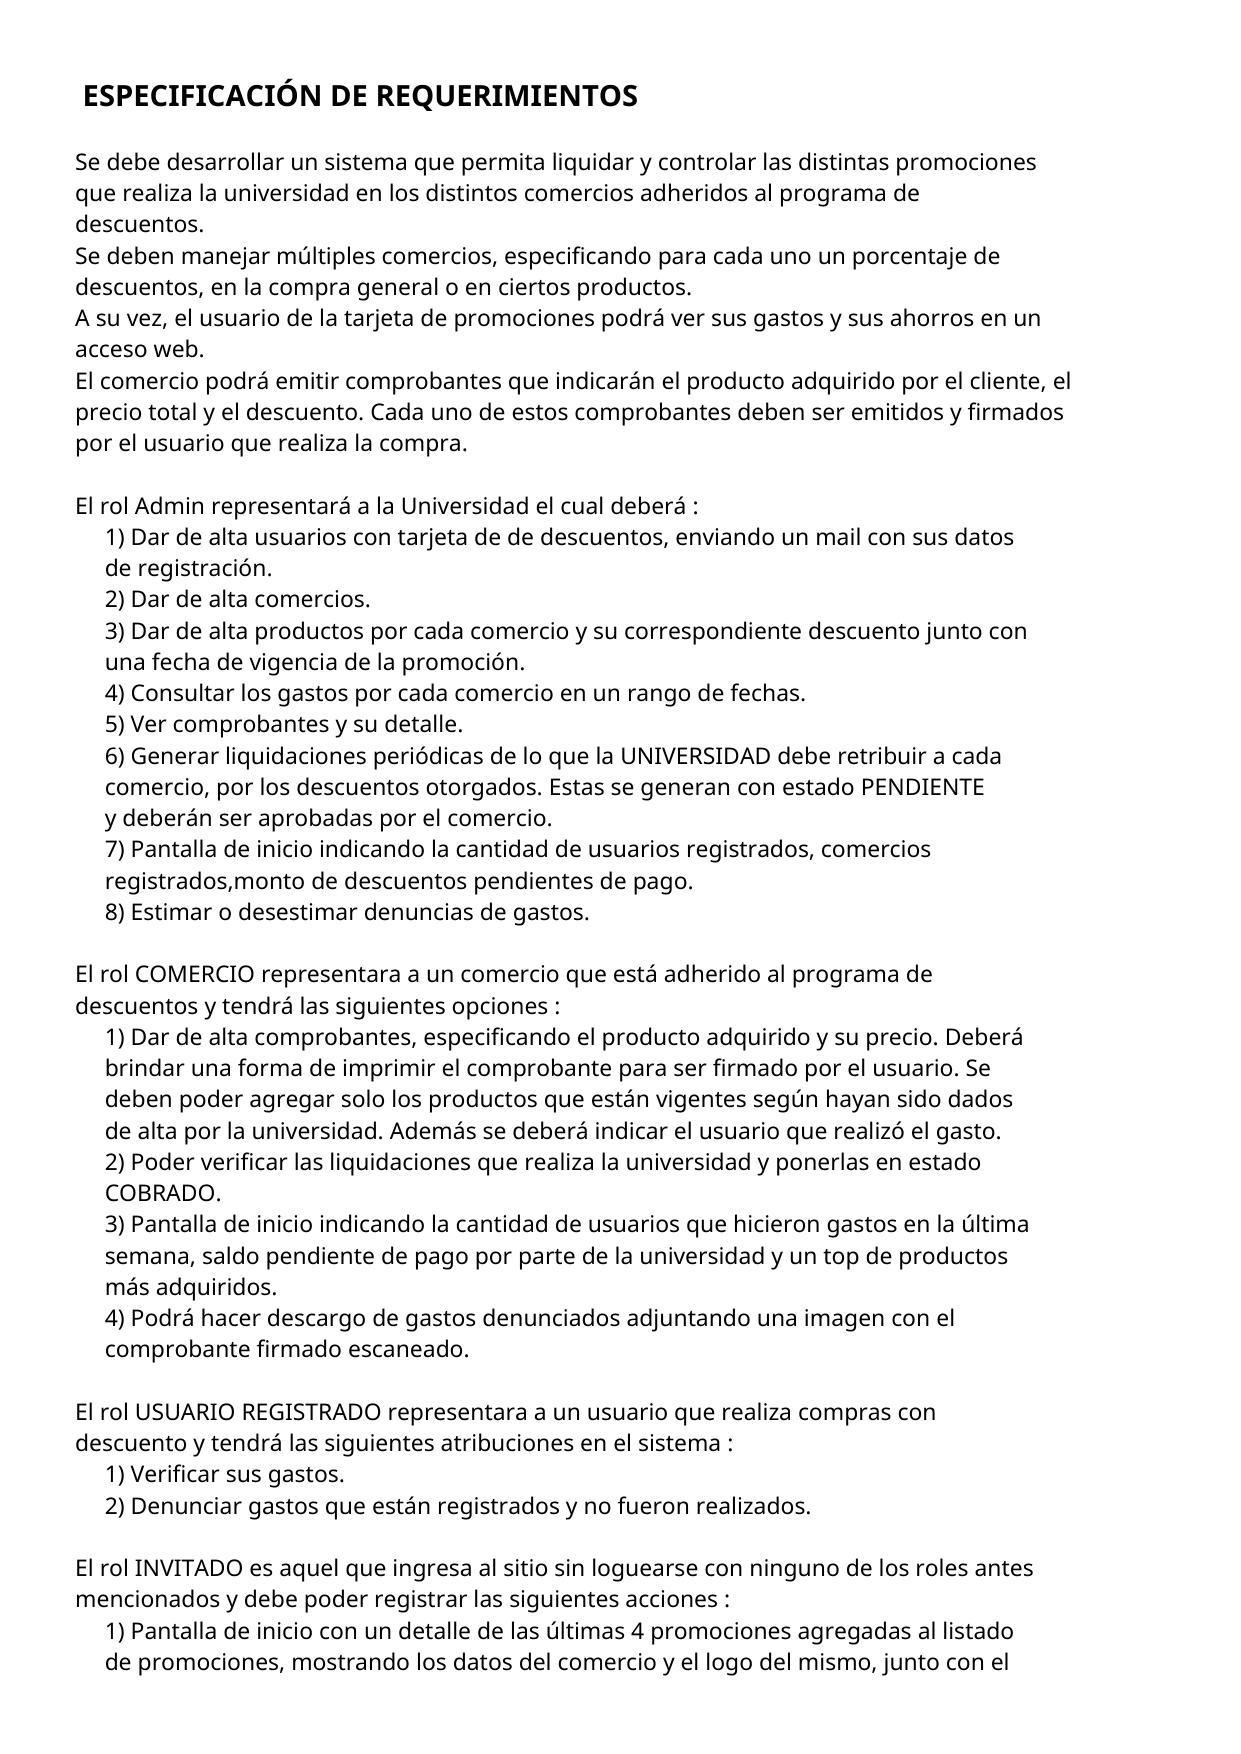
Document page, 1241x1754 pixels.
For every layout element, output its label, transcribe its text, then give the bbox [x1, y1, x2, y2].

text 2) Dar de alta comercios. [104, 583, 1165, 615]
text 1) Dar de alta comprobantes, especificando el producto adquirido y su precio. Deberá [104, 1021, 1165, 1052]
text acceso web. [75, 333, 1165, 365]
text El rol Admin representará a la Universidad el cual deberá : [75, 490, 1165, 521]
text 1) Dar de alta usuarios con tarjeta de de descuentos, enviando un mail con sus datos [104, 521, 1165, 552]
text 4) Podrá hacer descargo de gastos denunciados adjuntando una imagen con el [104, 1302, 1165, 1333]
text Se deben manejar múltiples comercios, especificando para cada uno un porcentaje de [75, 240, 1165, 271]
text de registración. [104, 552, 1165, 583]
text 6) Generar liquidaciones periódicas de lo que la UNIVERSIDAD debe retribuir a cada [104, 740, 1165, 771]
text 5) Ver comprobantes y su detalle. [104, 708, 1165, 740]
text descuentos. [75, 208, 1165, 240]
text deben poder agregar solo los productos que están vigentes según hayan sido dados [104, 1083, 1165, 1115]
text y deberán ser aprobadas por el comercio. [104, 802, 1165, 833]
text Se debe desarrollar un sistema que permita liquidar y controlar las distintas promociones [75, 146, 1165, 177]
text El rol COMERCIO representara a un comercio que está adherido al programa de [75, 958, 1165, 990]
text de alta por la universidad. Además se deberá indicar el usuario que realizó el gasto. [104, 1115, 1165, 1146]
text una fecha de vigencia de la promoción. [104, 646, 1165, 677]
text descuento y tendrá las siguientes atribuciones en el sistema : [75, 1427, 1165, 1458]
text El rol USUARIO REGISTRADO representara a un usuario que realiza compras con [75, 1396, 1165, 1427]
text 4) Consultar los gastos por cada comercio en un rango de fechas. [104, 677, 1165, 708]
text más adquiridos. [104, 1271, 1165, 1302]
text descuentos, en la compra general o en ciertos productos. [75, 271, 1165, 302]
text 8) Estimar o desestimar denuncias de gastos. [104, 896, 1165, 927]
text 2) Denunciar gastos que están registrados y no fueron realizados. [104, 1490, 1165, 1521]
text 3) Dar de alta productos por cada comercio y su correspondiente descuento junto con [104, 615, 1165, 646]
text que realiza la universidad en los distintos comercios adheridos al programa de [75, 177, 1165, 208]
text registrados,monto de descuentos pendientes de pago. [104, 865, 1165, 896]
text 3) Pantalla de inicio indicando la cantidad de usuarios que hicieron gastos en la última [104, 1208, 1165, 1240]
text brindar una forma de imprimir el comprobante para ser firmado por el usuario. Se [104, 1052, 1165, 1083]
text por el usuario que realiza la compra. [75, 427, 1165, 458]
text COBRADO. [104, 1177, 1165, 1208]
text A su vez, el usuario de la tarjeta de promociones podrá ver sus gastos y sus ahorros en un [75, 302, 1165, 333]
text comprobante firmado escaneado. [104, 1333, 1165, 1365]
text 7) Pantalla de inicio indicando la cantidad de usuarios registrados, comercios [104, 833, 1165, 865]
text 1) Verificar sus gastos. [104, 1458, 1165, 1490]
text El rol INVITADO es aquel que ingresa al sitio sin loguearse con ninguno de los roles antes [75, 1552, 1165, 1583]
text semana, saldo pendiente de pago por parte de la universidad y un top de productos [104, 1240, 1165, 1271]
text mencionados y debe poder registrar las siguientes acciones : [75, 1583, 1165, 1615]
text descuentos y tendrá las siguientes opciones : [75, 990, 1165, 1021]
text 2) Poder verificar las liquidaciones que realiza la universidad y ponerlas en estado [104, 1146, 1165, 1177]
text comercio, por los descuentos otorgados. Estas se generan con estado PENDIENTE [104, 771, 1165, 802]
text El comercio podrá emitir comprobantes que indicarán el producto adquirido por el cliente, el [75, 365, 1165, 396]
text de promociones, mostrando los datos del comercio y el logo del mismo, junto con el [104, 1646, 1165, 1677]
text 1) Pantalla de inicio con un detalle de las últimas 4 promociones agregadas al listado [104, 1615, 1165, 1646]
text ESPECIFICACIÓN DE REQUERIMIENTOS [75, 75, 1165, 115]
text precio total y el descuento. Cada uno de estos comprobantes deben ser emitidos y firmados [75, 396, 1165, 427]
